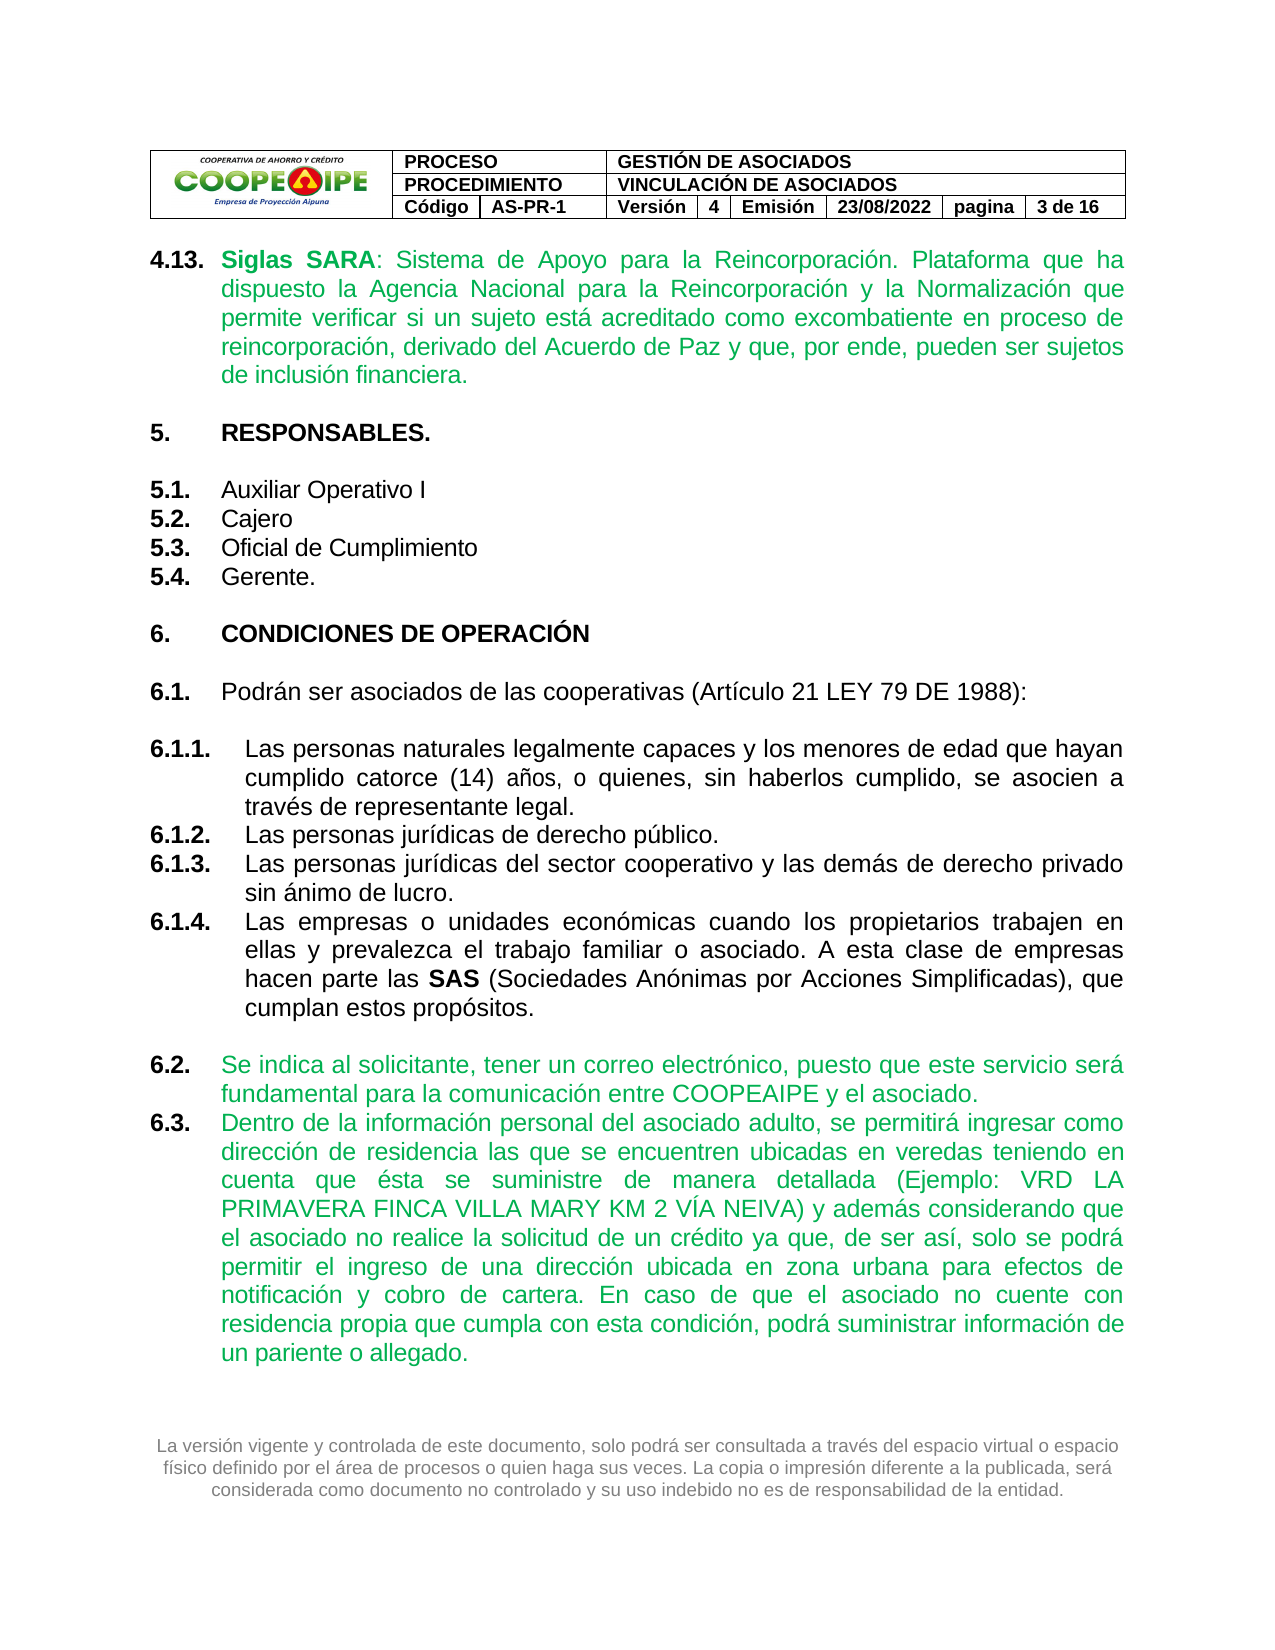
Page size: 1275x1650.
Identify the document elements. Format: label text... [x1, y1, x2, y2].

list Auxiliar Operativo I [150, 475, 1125, 504]
list Las personas naturales legalmente capaces y los menores de edad que hayan cumplido catorce (14) años, o quienes, sin haberlos cumplido, se asocien a través de representante legal. [150, 734, 1125, 820]
list Las empresas o unidades económicas cuando los propietarios trabajen en ellas y prevalezca el trabajo familiar o asociado. A esta clase de empresas hacen parte las SAS (Sociedades Anónimas por Acciones Simplificadas), que cumplan estos propósitos. [150, 906, 1125, 1021]
list Oficial de Cumplimiento [150, 533, 1125, 561]
list Siglas SARA: Sistema de Apoyo para la Reincorporación. Plataforma que ha dispuesto la Agencia Nacional para la Reincorporación y la Normalización que permite verificar si un sujeto está acreditado como excombatiente en proceso de reincorporación, derivado del Acuerdo de Paz y que, por ende, pueden ser sujetos de inclusión financiera. [150, 245, 1125, 389]
list Podrán ser asociados de las cooperativas (Artículo 21 LEY 79 DE 1988): [150, 676, 1125, 705]
list Se indica al solicitante, tener un correo electrónico, puesto que este servicio será fundamental para la comunicación entre COOPEAIPE y el asociado. [150, 1050, 1125, 1108]
list Las personas jurídicas de derecho público. [150, 820, 1125, 849]
list RESPONSABLES. [150, 418, 1125, 446]
list CONDICIONES DE OPERACIÓN [150, 619, 1125, 648]
list Cajero [150, 504, 1125, 533]
picture [170, 151, 371, 208]
list Gerente. [150, 561, 1125, 590]
list Dentro de la información personal del asociado adulto, se permitirá ingresar como dirección de residencia las que se encuentren ubicadas en veredas teniendo en cuenta que ésta se suministre de manera detallada (Ejemplo: VRD LA PRIMAVERA FINCA VILLA MARY KM 2 VÍA NEIVA) y además considerando que el asociado no realice la solicitud de un crédito ya que, de ser así, solo se podrá permitir el ingreso de una dirección ubicada en zona urbana para efectos de notificación y cobro de cartera. En caso de que el asociado no cuente con residencia propia que cumpla con esta condición, podrá suministrar información de un pariente o allegado. [150, 1108, 1125, 1366]
list Las personas jurídicas del sector cooperativo y las demás de derecho privado sin ánimo de lucro. [150, 849, 1125, 906]
